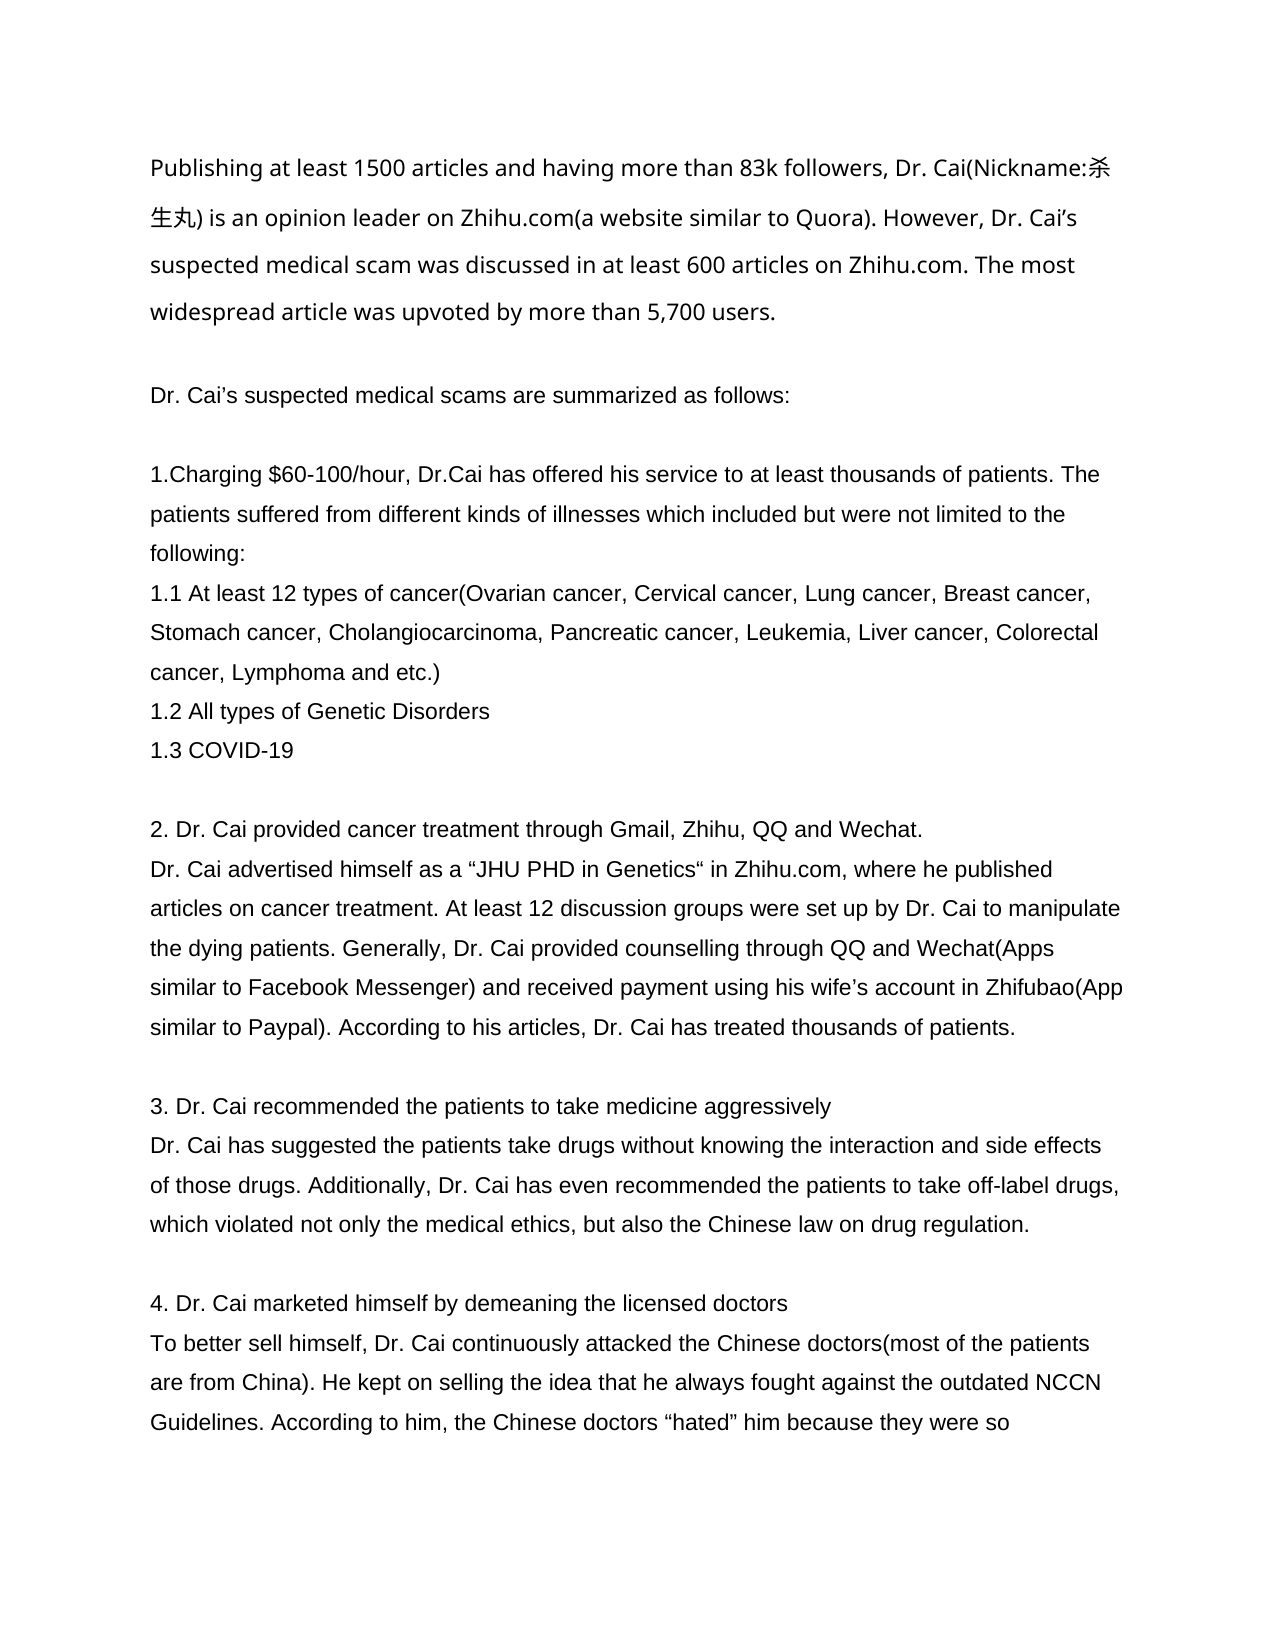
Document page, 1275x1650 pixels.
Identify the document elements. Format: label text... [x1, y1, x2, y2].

text 2. Dr. Cai provided cancer treatment through Gmail, Zhihu, QQ and Wechat. [150, 816, 1125, 843]
text 1.2 All types of Genetic Disorders [150, 698, 1125, 724]
text Dr. Cai has suggested the patients take drugs without knowing the interaction and side effects of those drugs. Additionally, Dr. Cai has even recommended the patients to take off-label drugs, which violated not only the medical ethics, but also the Chinese law on drug regulation. [150, 1132, 1125, 1237]
text Dr. Cai’s suspected medical scams are summarized as follows: [150, 382, 1125, 408]
text 3. Dr. Cai recommended the patients to take medicine aggressively [150, 1093, 1125, 1119]
text 1.1 At least 12 types of cancer(Ovarian cancer, Cervical cancer, Lung cancer, Breast cancer, Stomach cancer, Cholangiocarcinoma, Pancreatic cancer, Leukemia, Liver cancer, Colorectal cancer, Lymphoma and etc.) [150, 579, 1125, 685]
text Dr. Cai advertised himself as a “JHU PHD in Genetics“ in Zhihu.com, where he published articles on cancer treatment. At least 12 discussion groups were set up by Dr. Cai to manipulate the dying patients. Generally, Dr. Cai provided counselling through QQ and Wechat(Apps similar to Facebook Messenger) and received payment using his wife’s account in Zhifubao(App similar to Paypal). According to his articles, Dr. Cai has treated thousands of patients. [150, 856, 1125, 1040]
text 1.Charging $60-100/hour, Dr.Cai has offered his service to at least thousands of patients. The patients suffered from different kinds of illnesses which included but were not limited to the following: [150, 461, 1125, 566]
text 1.3 COVID-19 [150, 737, 1125, 764]
text Publishing at least 1500 articles and having more than 83k followers, Dr. Cai(Nickname:杀生丸) is an opinion leader on Zhihu.com(a website similar to Quora). However, Dr. Cai’s suspected medical scam was discussed in at least 600 articles on Zhihu.com. The most widespread article was upvoted by more than 5,700 users. [150, 150, 1125, 327]
text 4. Dr. Cai marketed himself by demeaning the licensed doctors [150, 1290, 1125, 1316]
